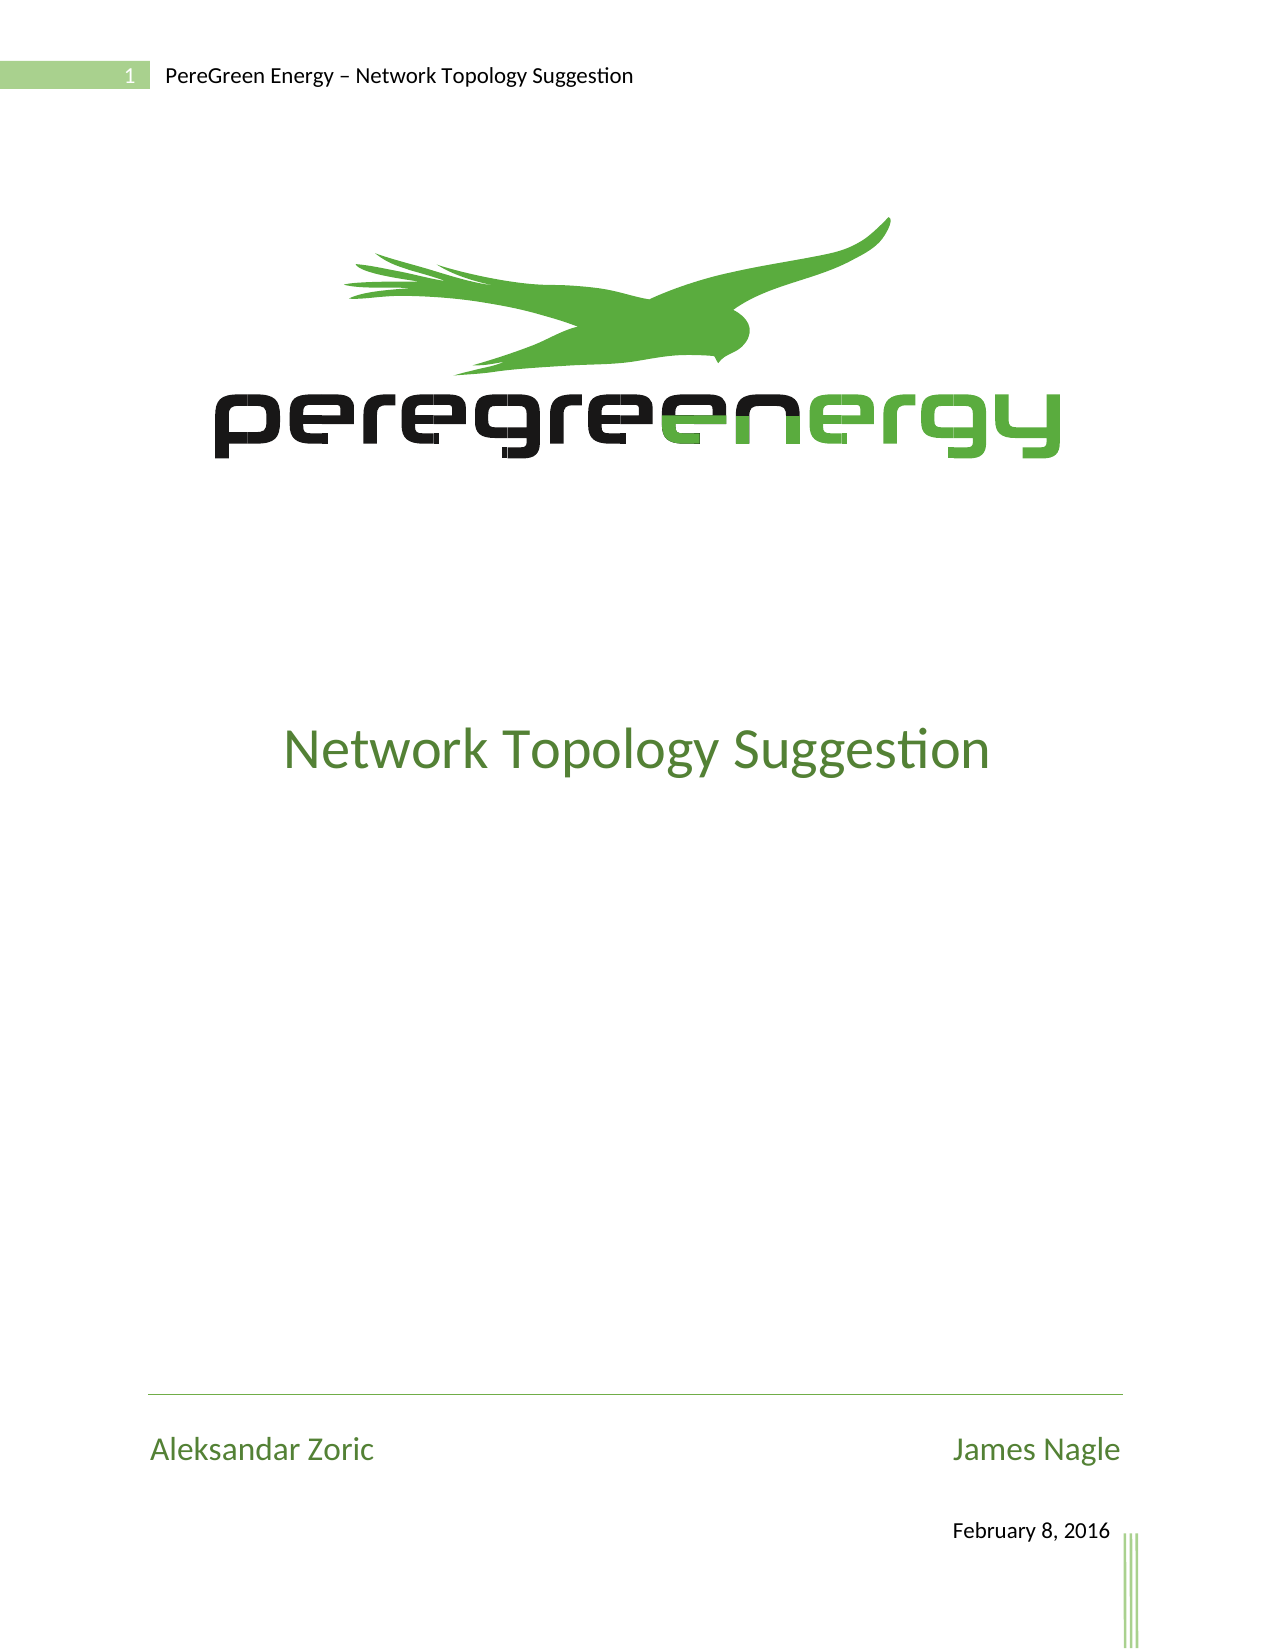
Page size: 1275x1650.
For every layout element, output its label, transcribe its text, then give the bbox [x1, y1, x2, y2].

text Network Topology Suggestion [150, 712, 1125, 783]
text Aleksandar Zoric James Nagle [150, 1428, 1125, 1468]
